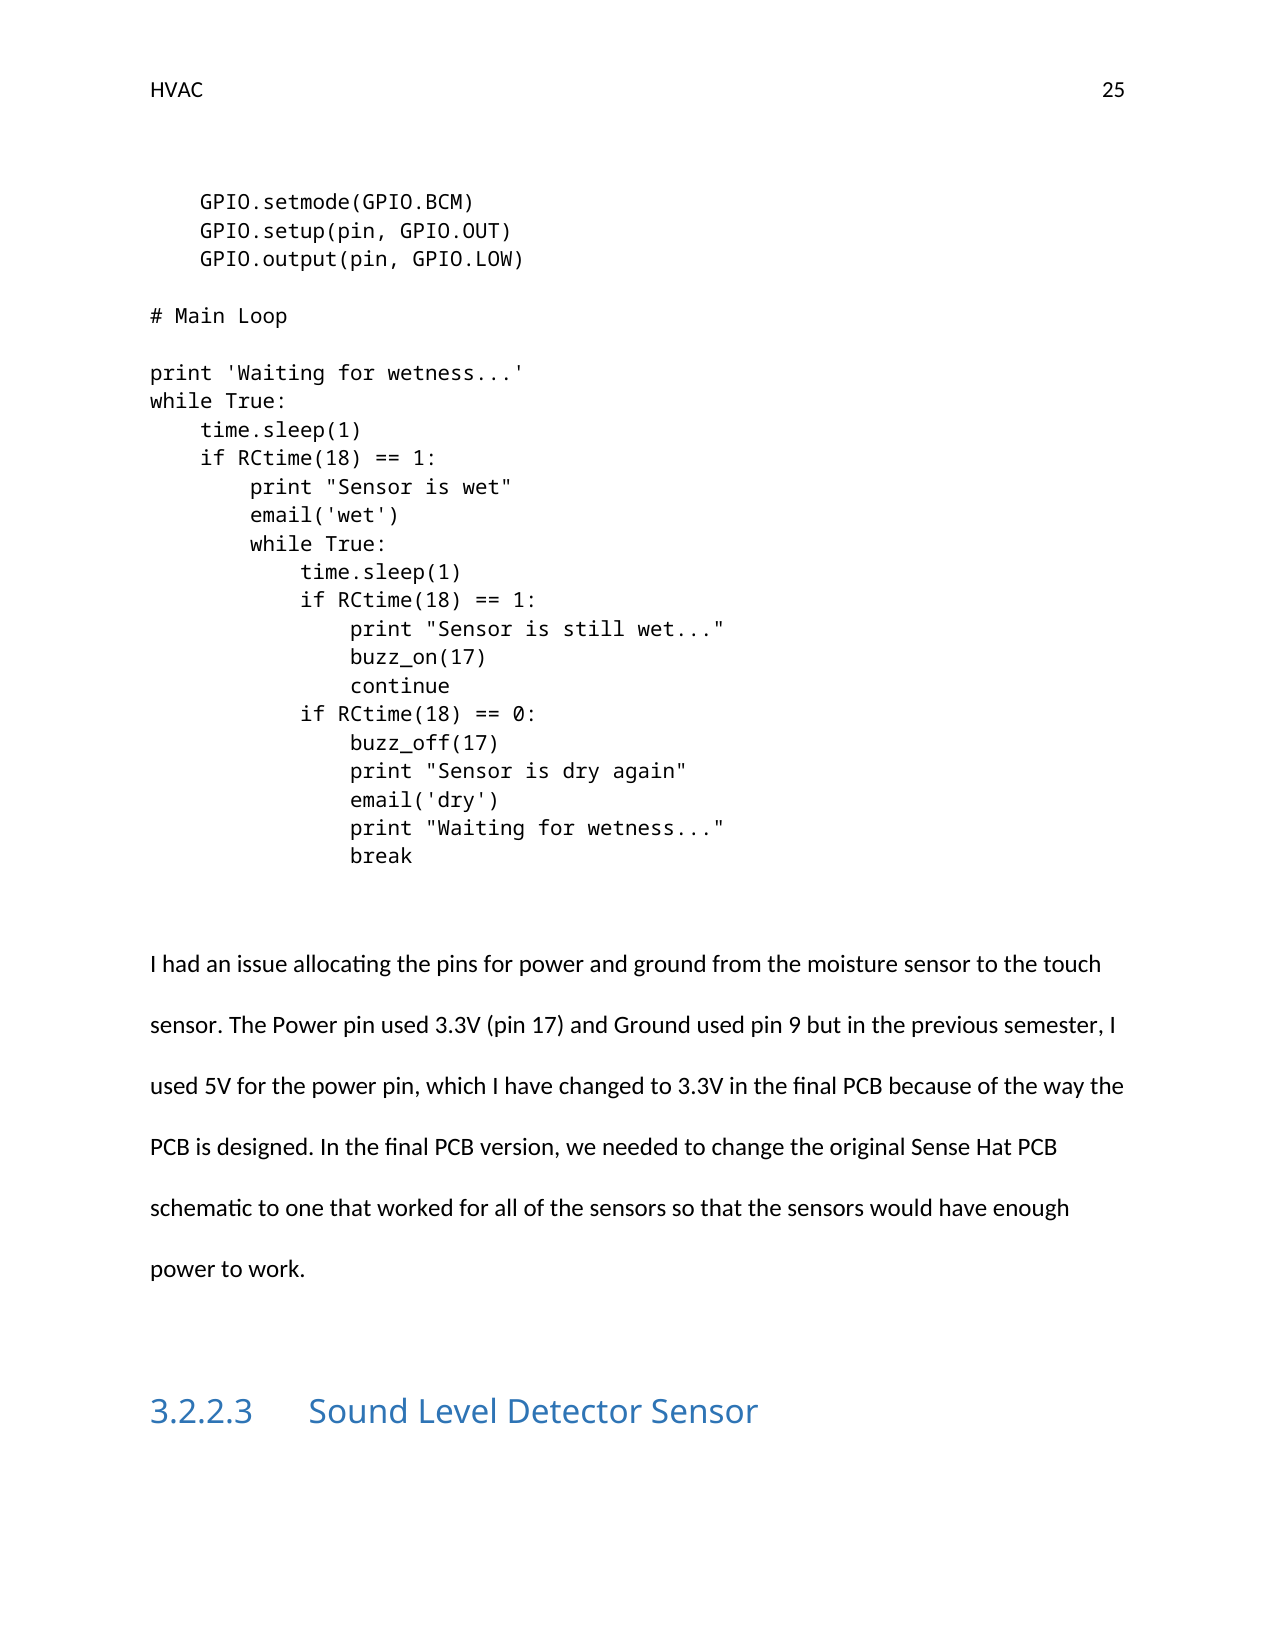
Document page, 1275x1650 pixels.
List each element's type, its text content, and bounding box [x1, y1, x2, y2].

text buzz_off(17) [150, 728, 1125, 756]
text GPIO.setup(pin, GPIO.OUT) [150, 216, 1125, 244]
text time.sleep(1) [150, 557, 1125, 586]
text print "Sensor is dry again" [150, 756, 1125, 785]
text if RCtime(18) == 0: [150, 699, 1125, 728]
text while True: [150, 529, 1125, 557]
text continue [150, 671, 1125, 699]
text break [150, 842, 1125, 870]
text buzz_on(17) [150, 642, 1125, 671]
text print "Waiting for wetness..." [150, 813, 1125, 842]
text print "Sensor is wet" [150, 472, 1125, 500]
text # Main Loop [150, 301, 1125, 330]
text email('wet') [150, 500, 1125, 529]
text print 'Waiting for wetness...' [150, 358, 1125, 387]
text GPIO.output(pin, GPIO.LOW) [150, 244, 1125, 273]
text GPIO.setmode(GPIO.BCM) [150, 187, 1125, 216]
text while True: [150, 387, 1125, 415]
text I had an issue allocating the pins for power and ground from the moisture sensor to the touch sensor. The Power pin used 3.3V (pin 17) and Ground used pin 9 but in the previous semester, I used 5V for the power pin, which I have changed to 3.3V in the final PCB because of the way the PCB is designed. In the final PCB version, we needed to change the original Sense Hat PCB schematic to one that worked for all of the sensors so that the sensors would have enough power to work. [150, 948, 1125, 1283]
text if RCtime(18) == 1: [150, 443, 1125, 472]
list Sound Level Detector Sensor [150, 1387, 1125, 1433]
text email('dry') [150, 785, 1125, 813]
text if RCtime(18) == 1: [150, 586, 1125, 614]
text time.sleep(1) [150, 415, 1125, 443]
text print "Sensor is still wet..." [150, 614, 1125, 642]
